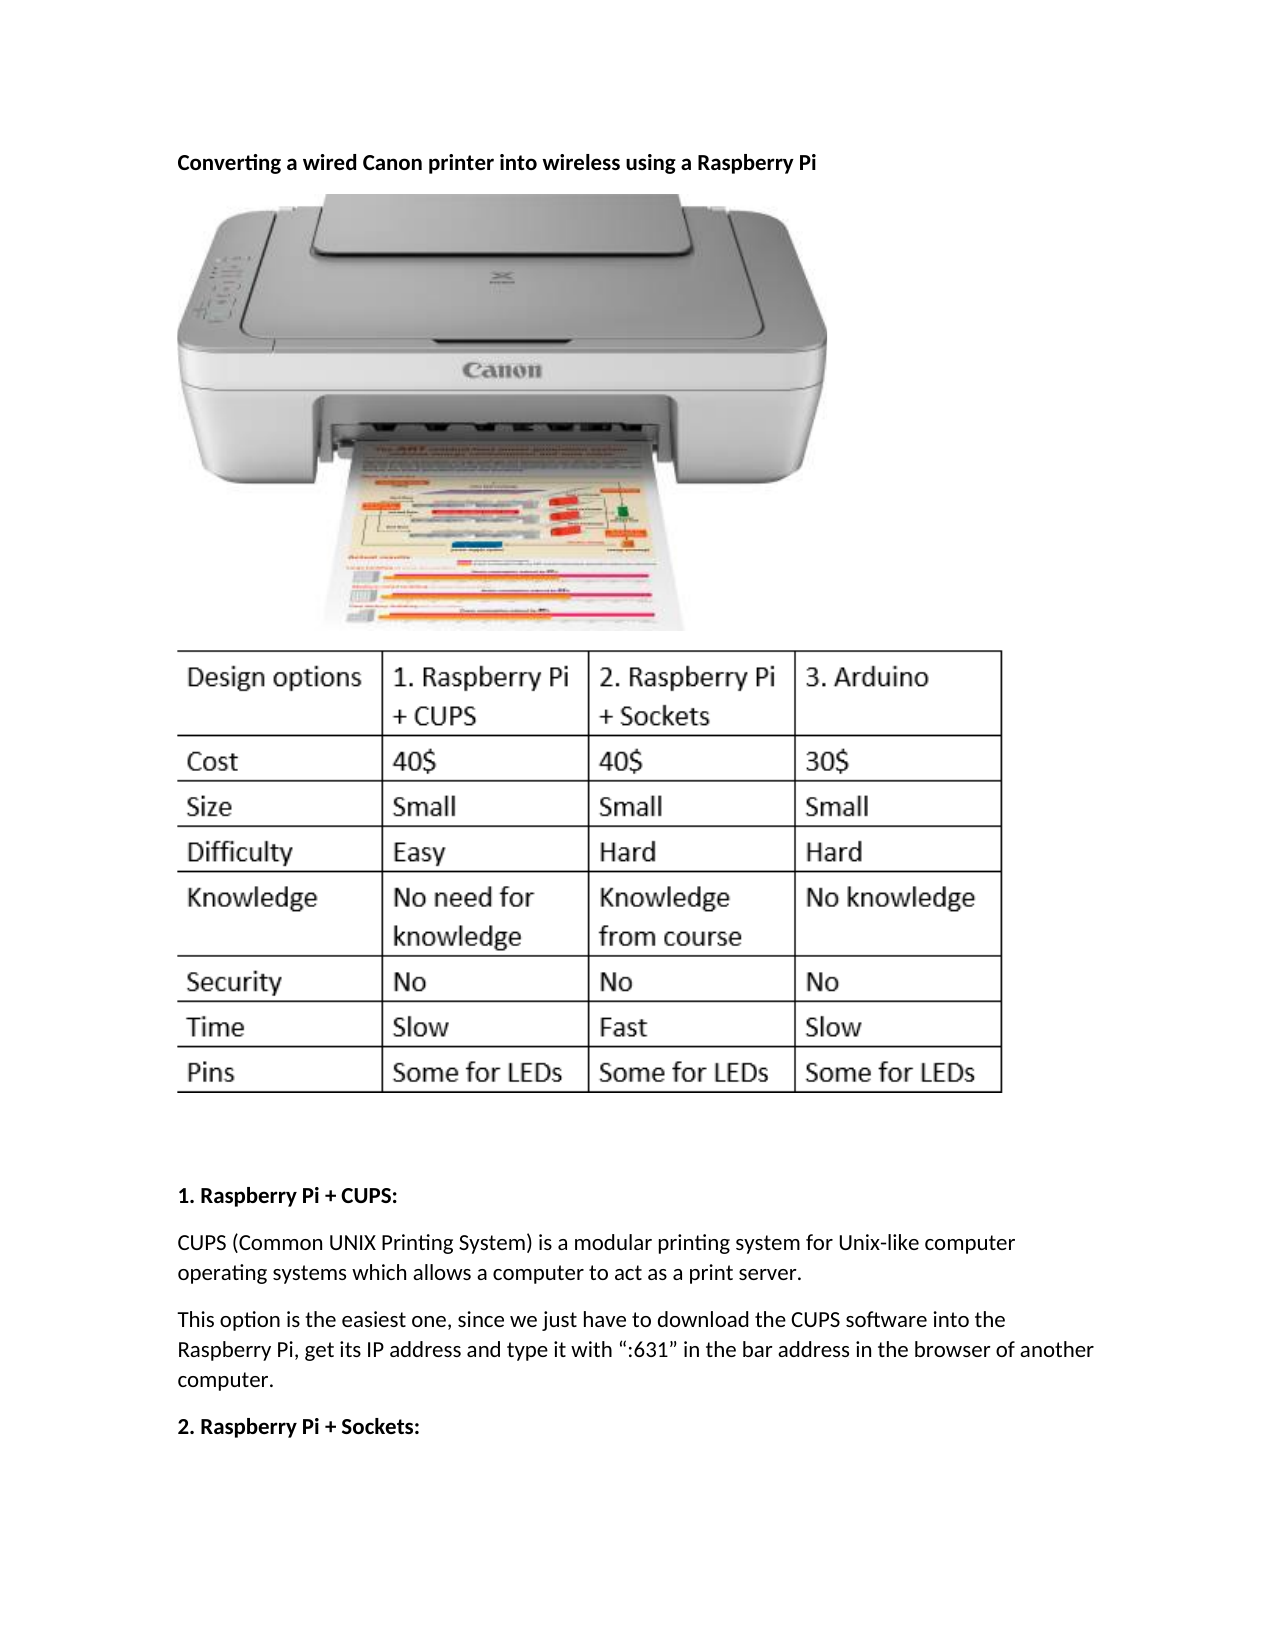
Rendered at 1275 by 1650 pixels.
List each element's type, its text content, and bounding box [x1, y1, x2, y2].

text Converting a wired Canon printer into wireless using a Raspberry Pi [177, 148, 1098, 176]
text 1. Raspberry Pi + CUPS: [177, 1181, 1098, 1209]
picture [177, 649, 1004, 1093]
text CUPS (Common UNIX Printing System) is a modular printing system for Unix-like computer operating systems which allows a computer to act as a print server. [177, 1228, 1098, 1286]
picture [177, 194, 828, 631]
text 2. Raspberry Pi + Sockets: [177, 1412, 1098, 1440]
text This option is the easiest one, since we just have to download the CUPS software into the Raspberry Pi, get its IP address and type it with “:631” in the bar address in the browser of another computer. [177, 1305, 1098, 1393]
